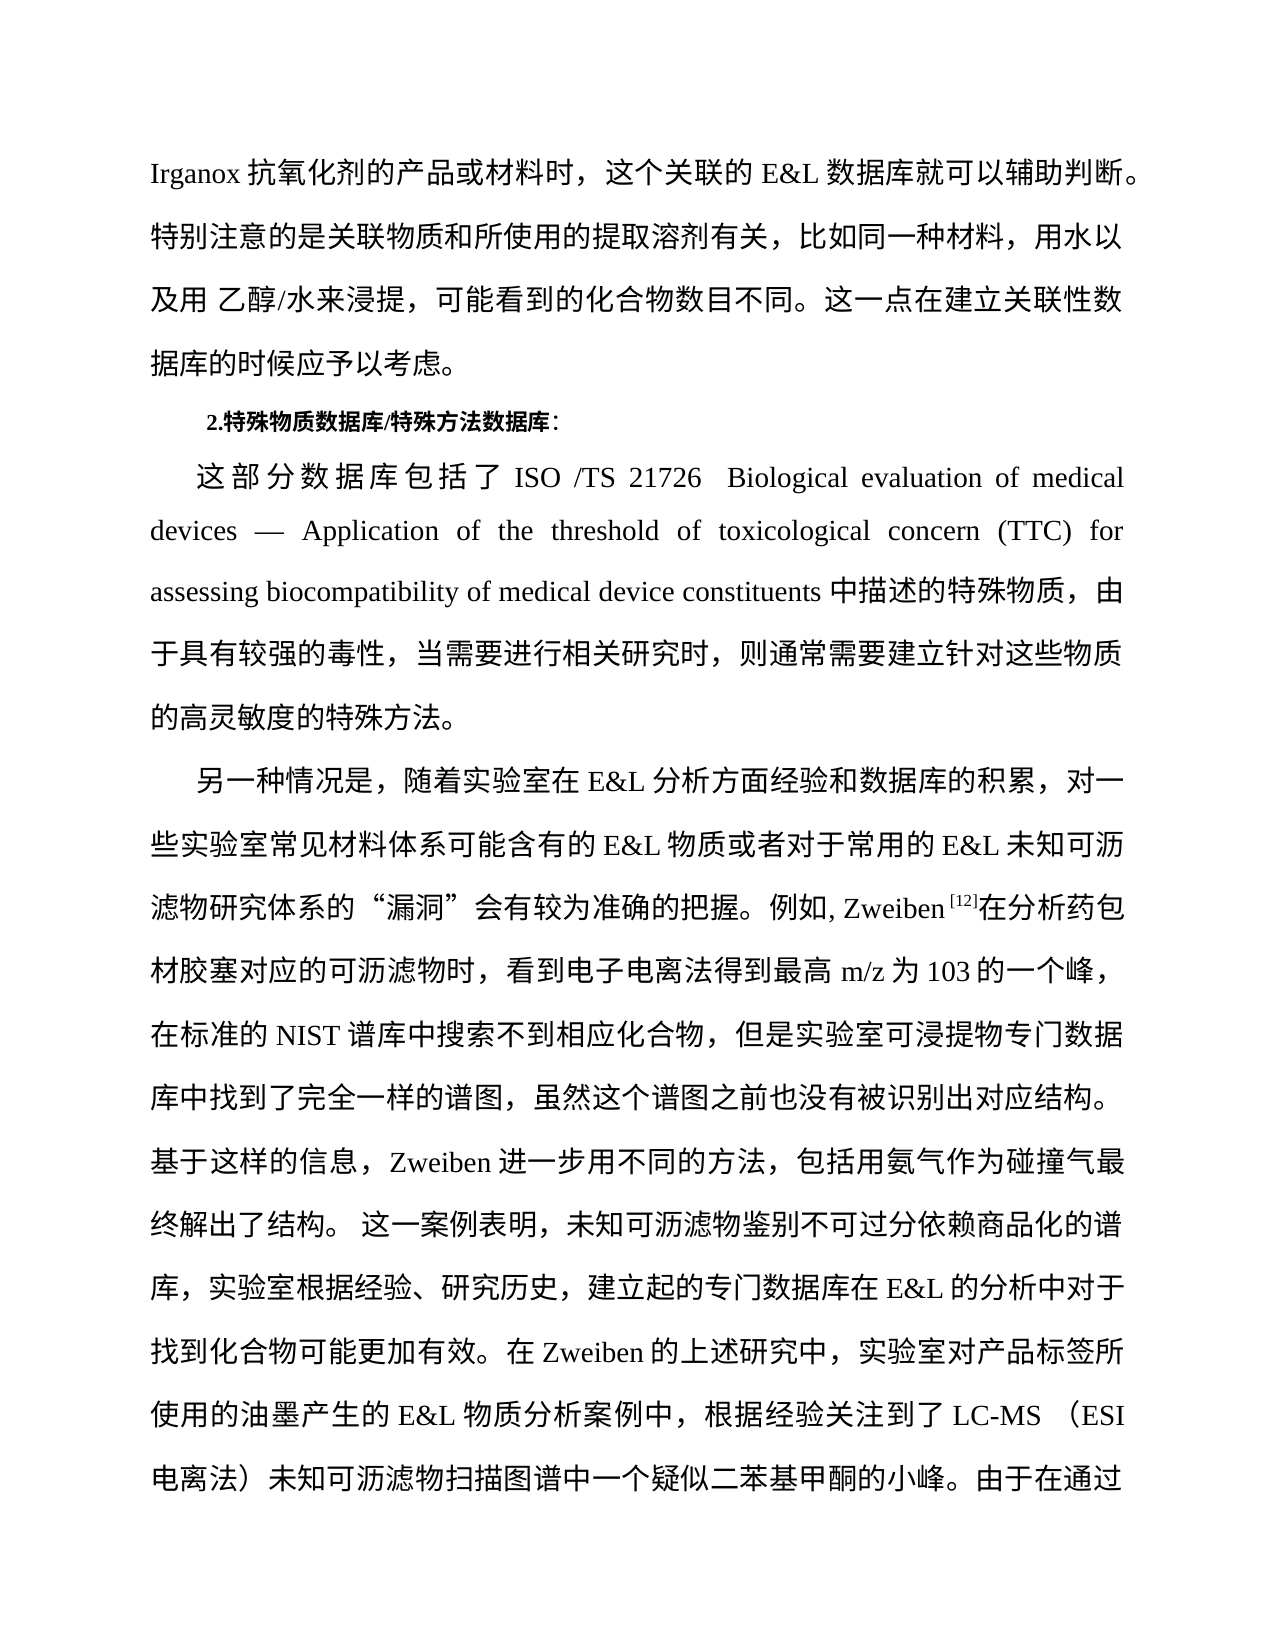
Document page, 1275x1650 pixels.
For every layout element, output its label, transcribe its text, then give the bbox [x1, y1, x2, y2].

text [150, 758, 1125, 1498]
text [150, 150, 1125, 383]
text 这部分数据库包括了ISO /TS 21726 Biological evaluation of medical devices — Application of the threshold of toxicological concern (TTC) for assessing biocompatibility of medical device constituents中描述的特殊物质，由于具有较强的毒性，当需要进行相关研究时，则通常需要建立针对这些物质的高灵敏度的特殊方法。 [150, 453, 1125, 736]
text 2.特殊物质数据库/特殊方法数据库： [150, 404, 1125, 437]
